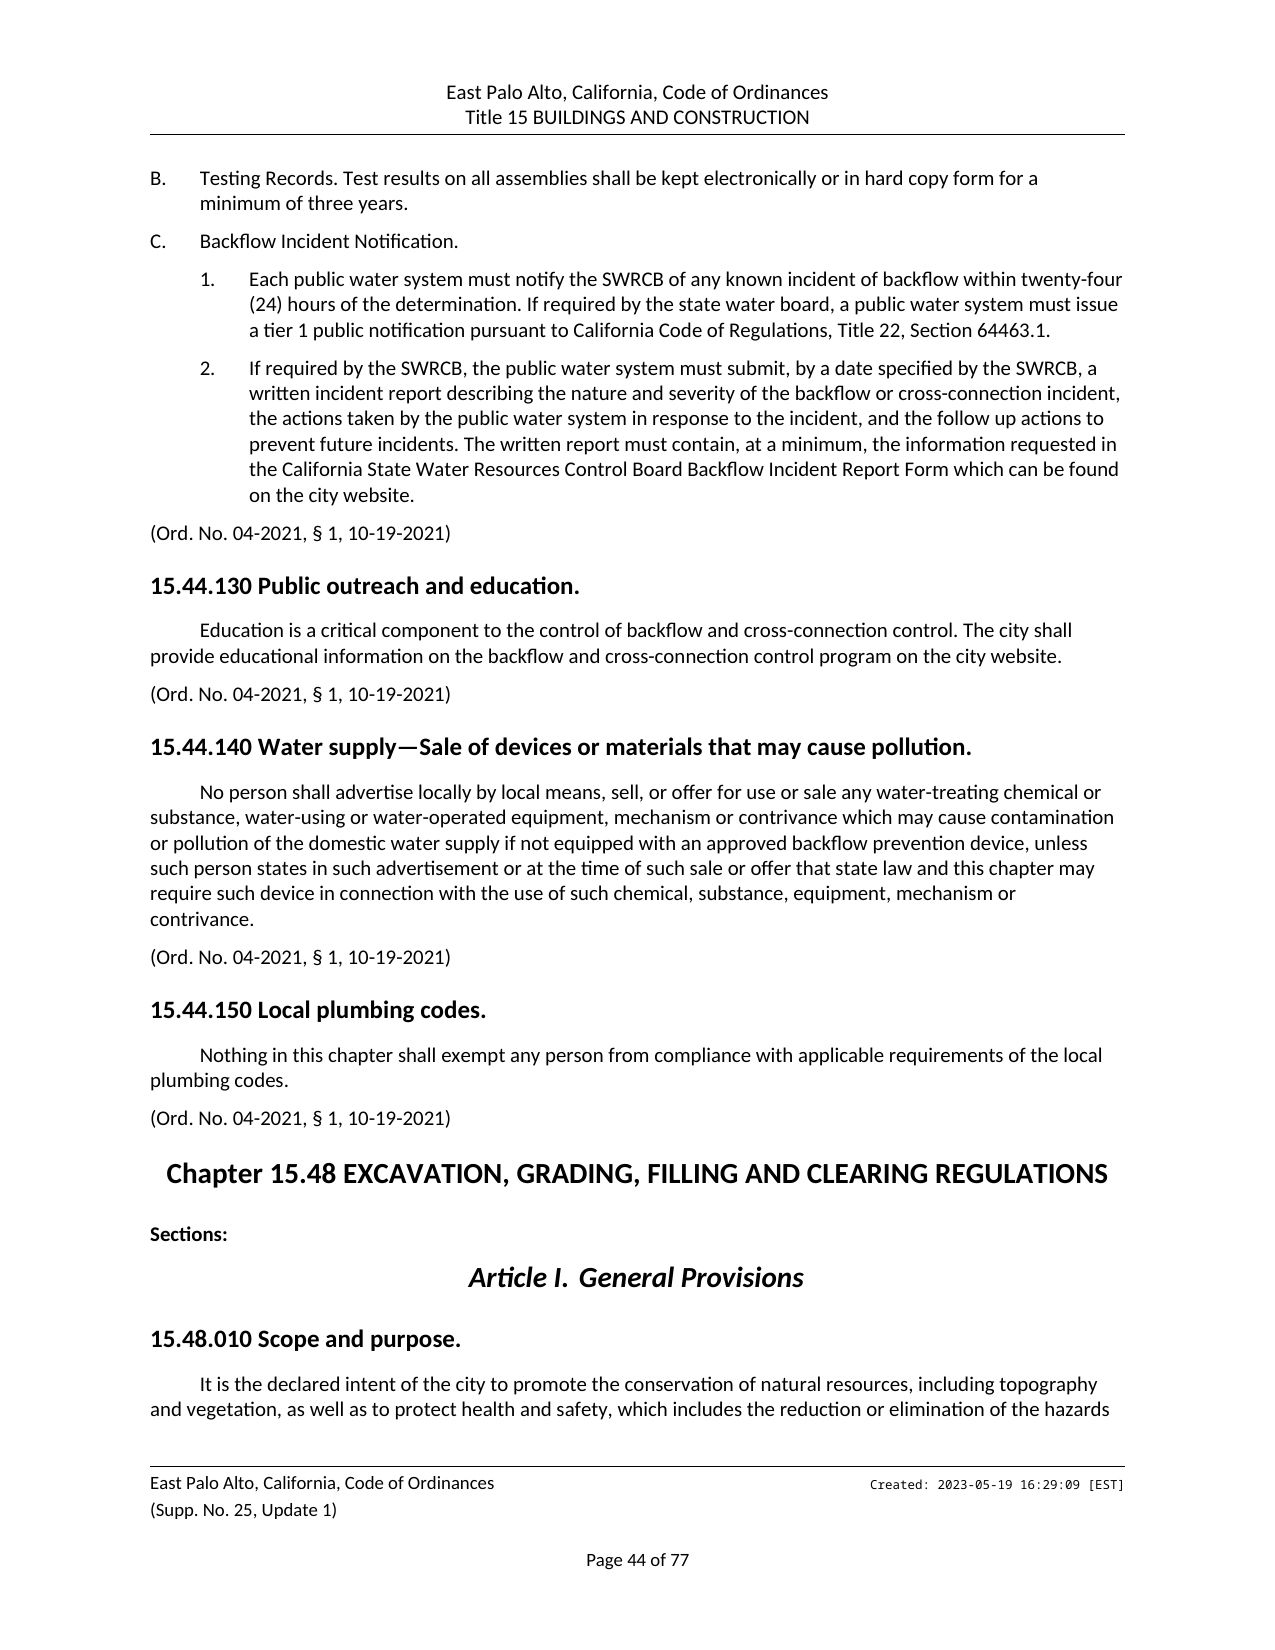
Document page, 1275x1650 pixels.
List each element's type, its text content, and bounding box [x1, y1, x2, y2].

text Nothing in this chapter shall exempt any person from compliance with applicable requirements of the local plumbing codes. [150, 1042, 1125, 1093]
text Sections: [150, 1222, 1125, 1247]
text (Ord. No. 04-2021, § 1, 10-19-2021) [150, 520, 1125, 545]
list 1. Each public water system must notify the SWRCB of any known incident of backflow within twenty-four (24) hours of the determination. If required by the state water board, a public water system must issue a tier 1 public notification pursuant to California Code of Regulations, Title 22, Section 64463.1. [199, 266, 1125, 342]
list C. Backflow Incident Notification. [150, 228, 1125, 253]
list 2. If required by the SWRCB, the public water system must submit, by a date specified by the SWRCB, a written incident report describing the nature and severity of the backflow or cross-connection incident, the actions taken by the public water system in response to the incident, and the follow up actions to prevent future incidents. The written report must contain, at a minimum, the information requested in the California State Water Resources Control Board Backflow Incident Report Form which can be found on the city website. [199, 355, 1125, 507]
list B. Testing Records. Test results on all assemblies shall be kept electronically or in hard copy form for a minimum of three years. [150, 165, 1125, 216]
text (Ord. No. 04-2021, § 1, 10-19-2021) [150, 1105, 1125, 1131]
subtitle Article I. General Provisions [150, 1259, 1125, 1295]
text 15.44.140 Water supply—Sale of devices or materials that may cause pollution. [150, 731, 1125, 762]
text 15.44.130 Public outreach and education. [150, 570, 1125, 601]
text Education is a critical component to the control of backflow and cross-connection control. The city shall provide educational information on the backflow and cross-connection control program on the city website. [150, 618, 1125, 668]
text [150, 1371, 1125, 1422]
subtitle Chapter 15.48 EXCAVATION, GRADING, FILLING AND CLEARING REGULATIONS [150, 1156, 1125, 1191]
text (Ord. No. 04-2021, § 1, 10-19-2021) [150, 944, 1125, 969]
text 15.48.010 Scope and purpose. [150, 1323, 1125, 1354]
text (Ord. No. 04-2021, § 1, 10-19-2021) [150, 681, 1125, 706]
text 15.44.150 Local plumbing codes. [150, 994, 1125, 1025]
text No person shall advertise locally by local means, sell, or offer for use or sale any water-treating chemical or substance, water-using or water-operated equipment, mechanism or contrivance which may cause contamination or pollution of the domestic water supply if not equipped with an approved backflow prevention device, unless such person states in such advertisement or at the time of such sale or offer that state law and this chapter may require such device in connection with the use of such chemical, substance, equipment, mechanism or contrivance. [150, 779, 1125, 931]
